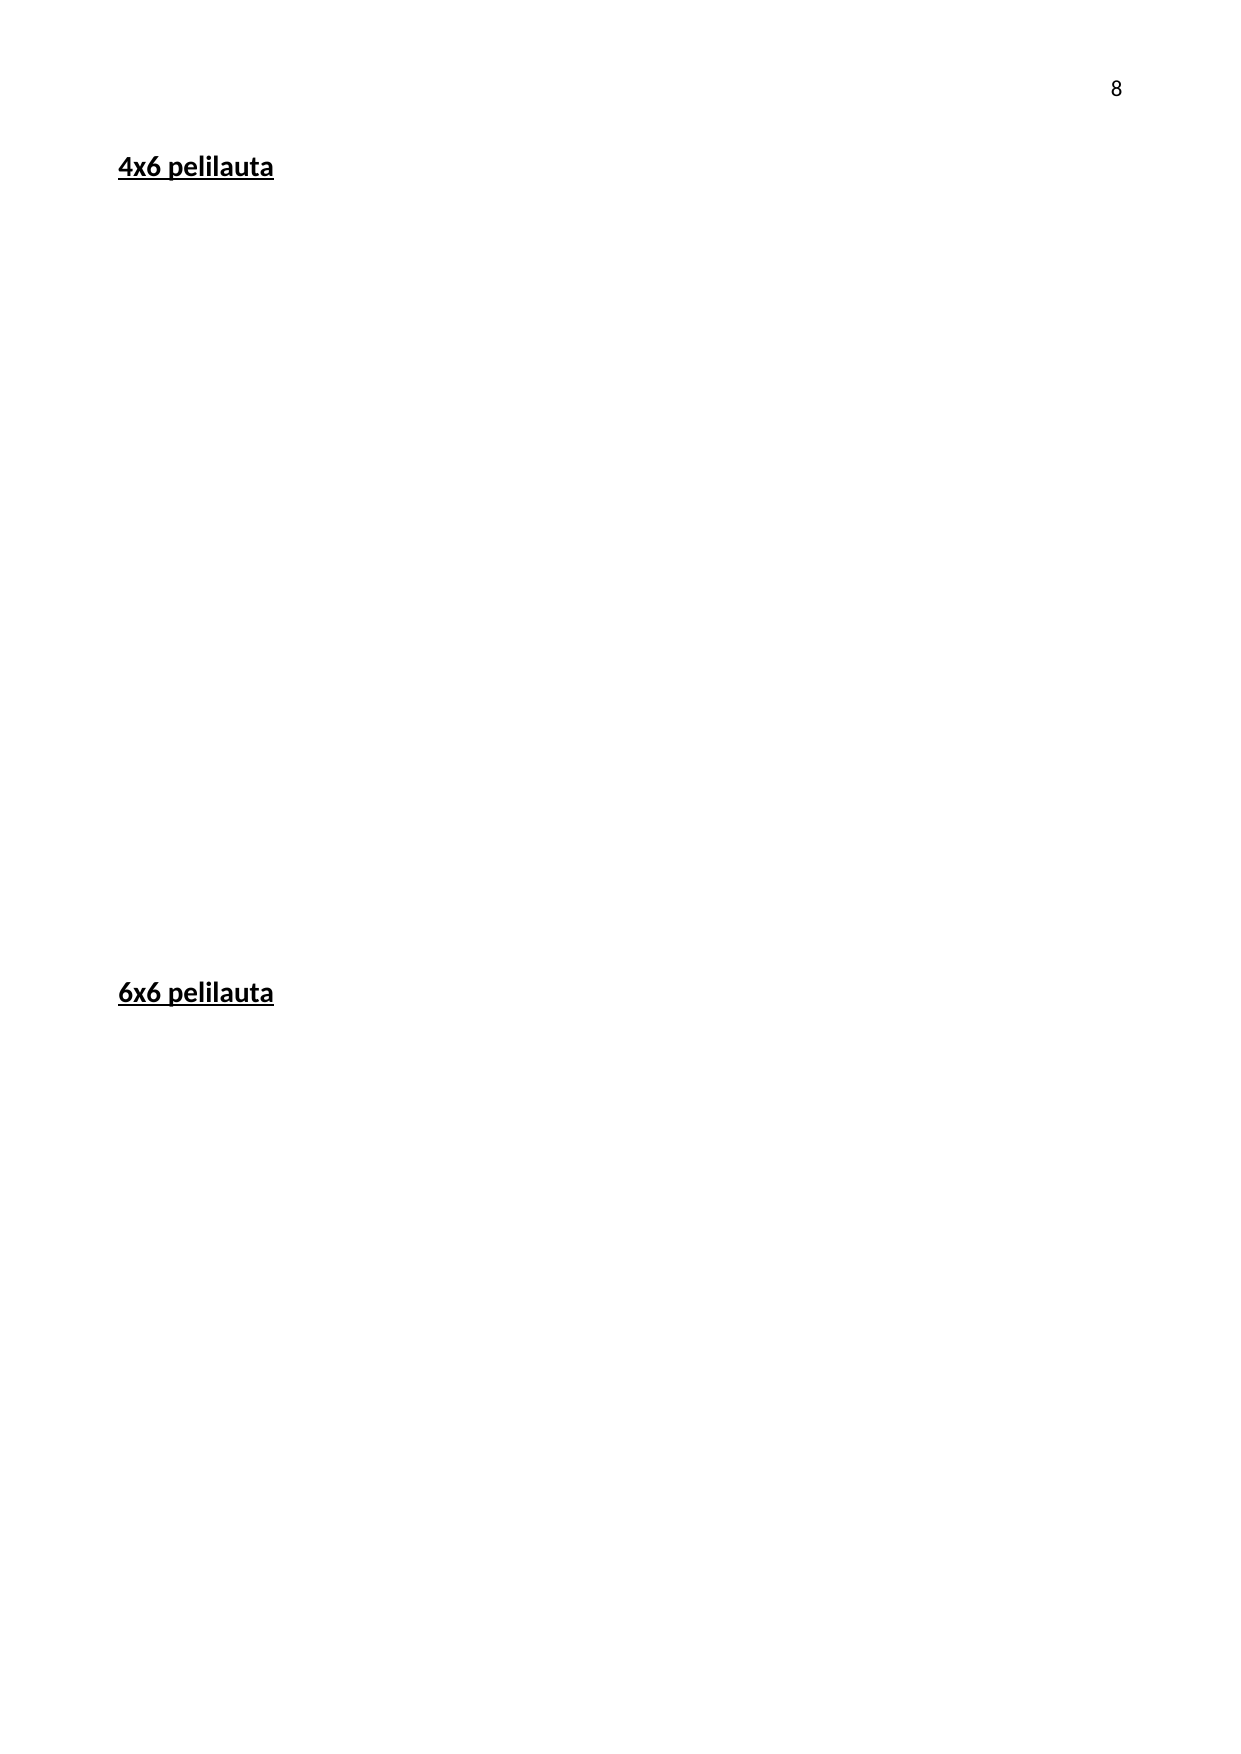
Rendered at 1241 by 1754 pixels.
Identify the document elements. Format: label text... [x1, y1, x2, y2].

text 6x6 pelilauta [118, 974, 1122, 1010]
text 4x6 pelilauta [118, 148, 1122, 183]
